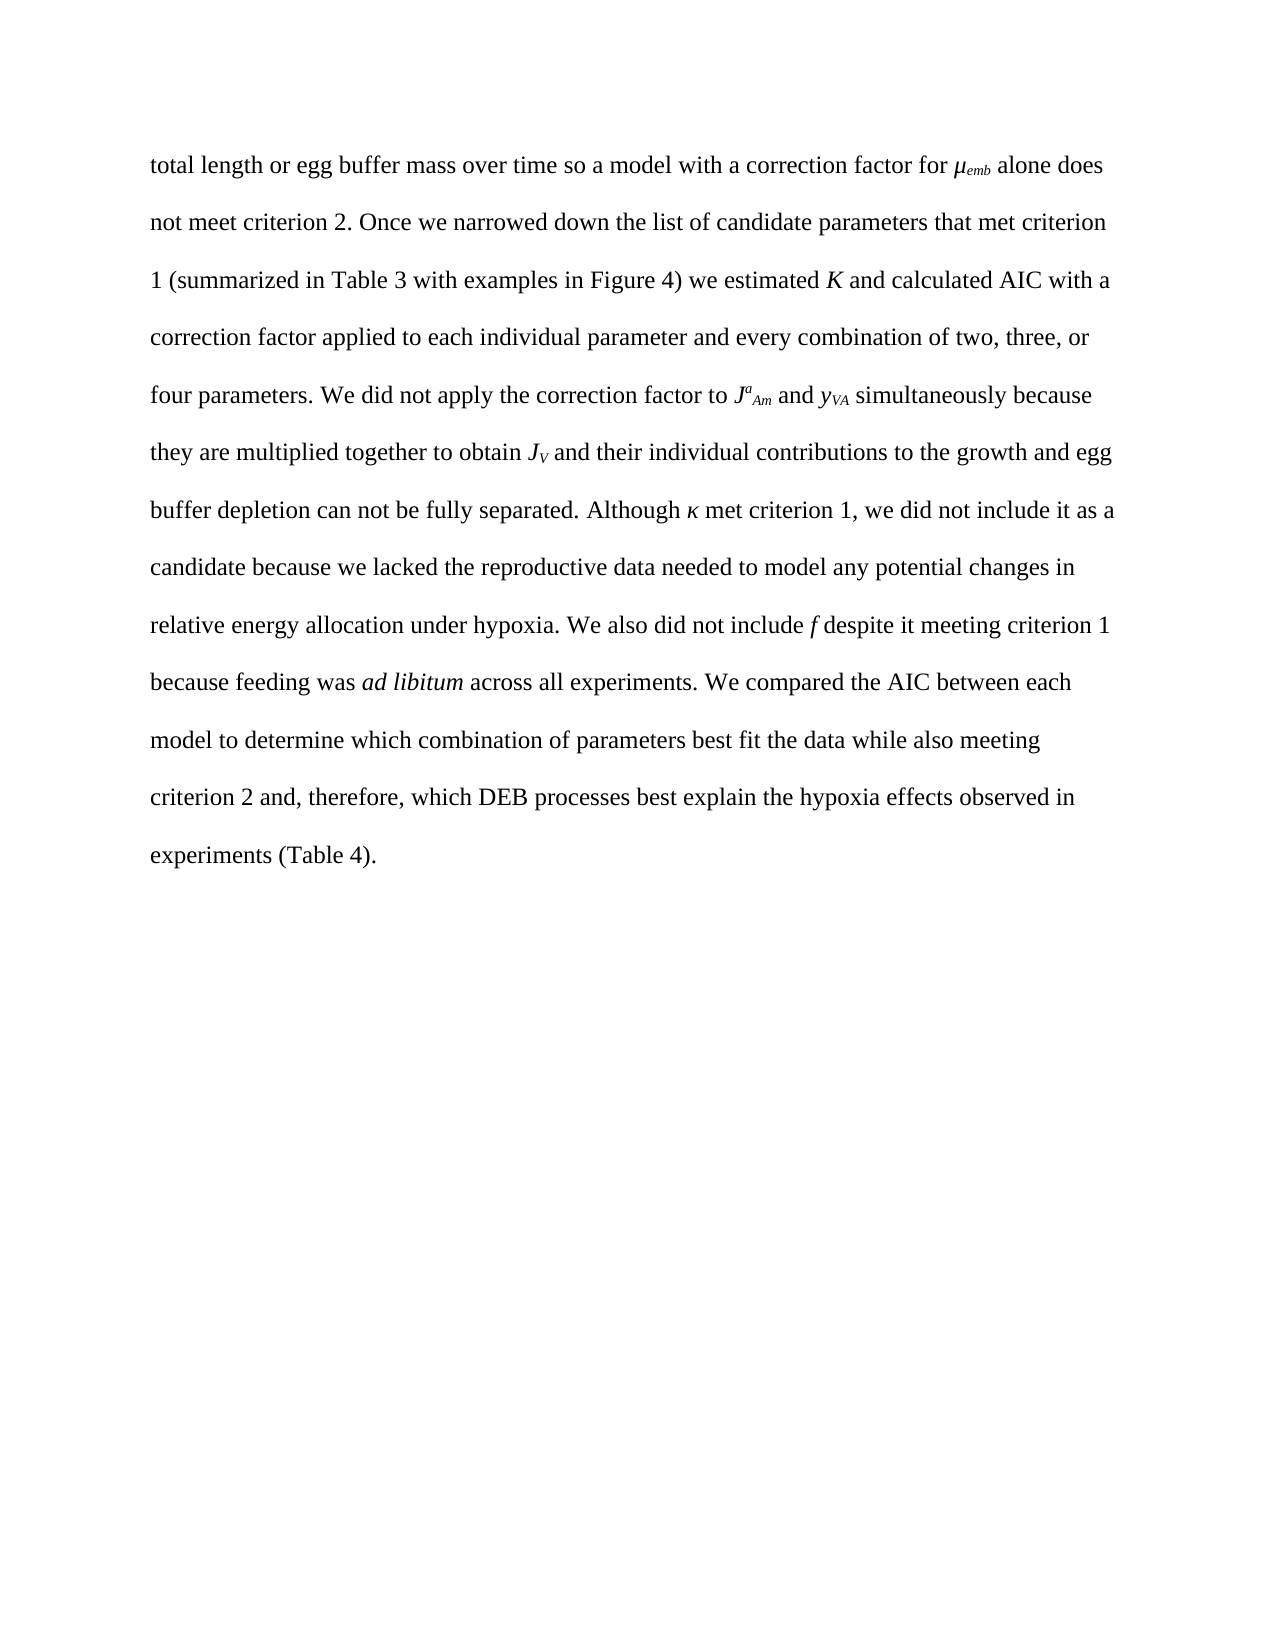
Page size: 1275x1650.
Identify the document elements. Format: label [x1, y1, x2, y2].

text [150, 150, 1125, 869]
